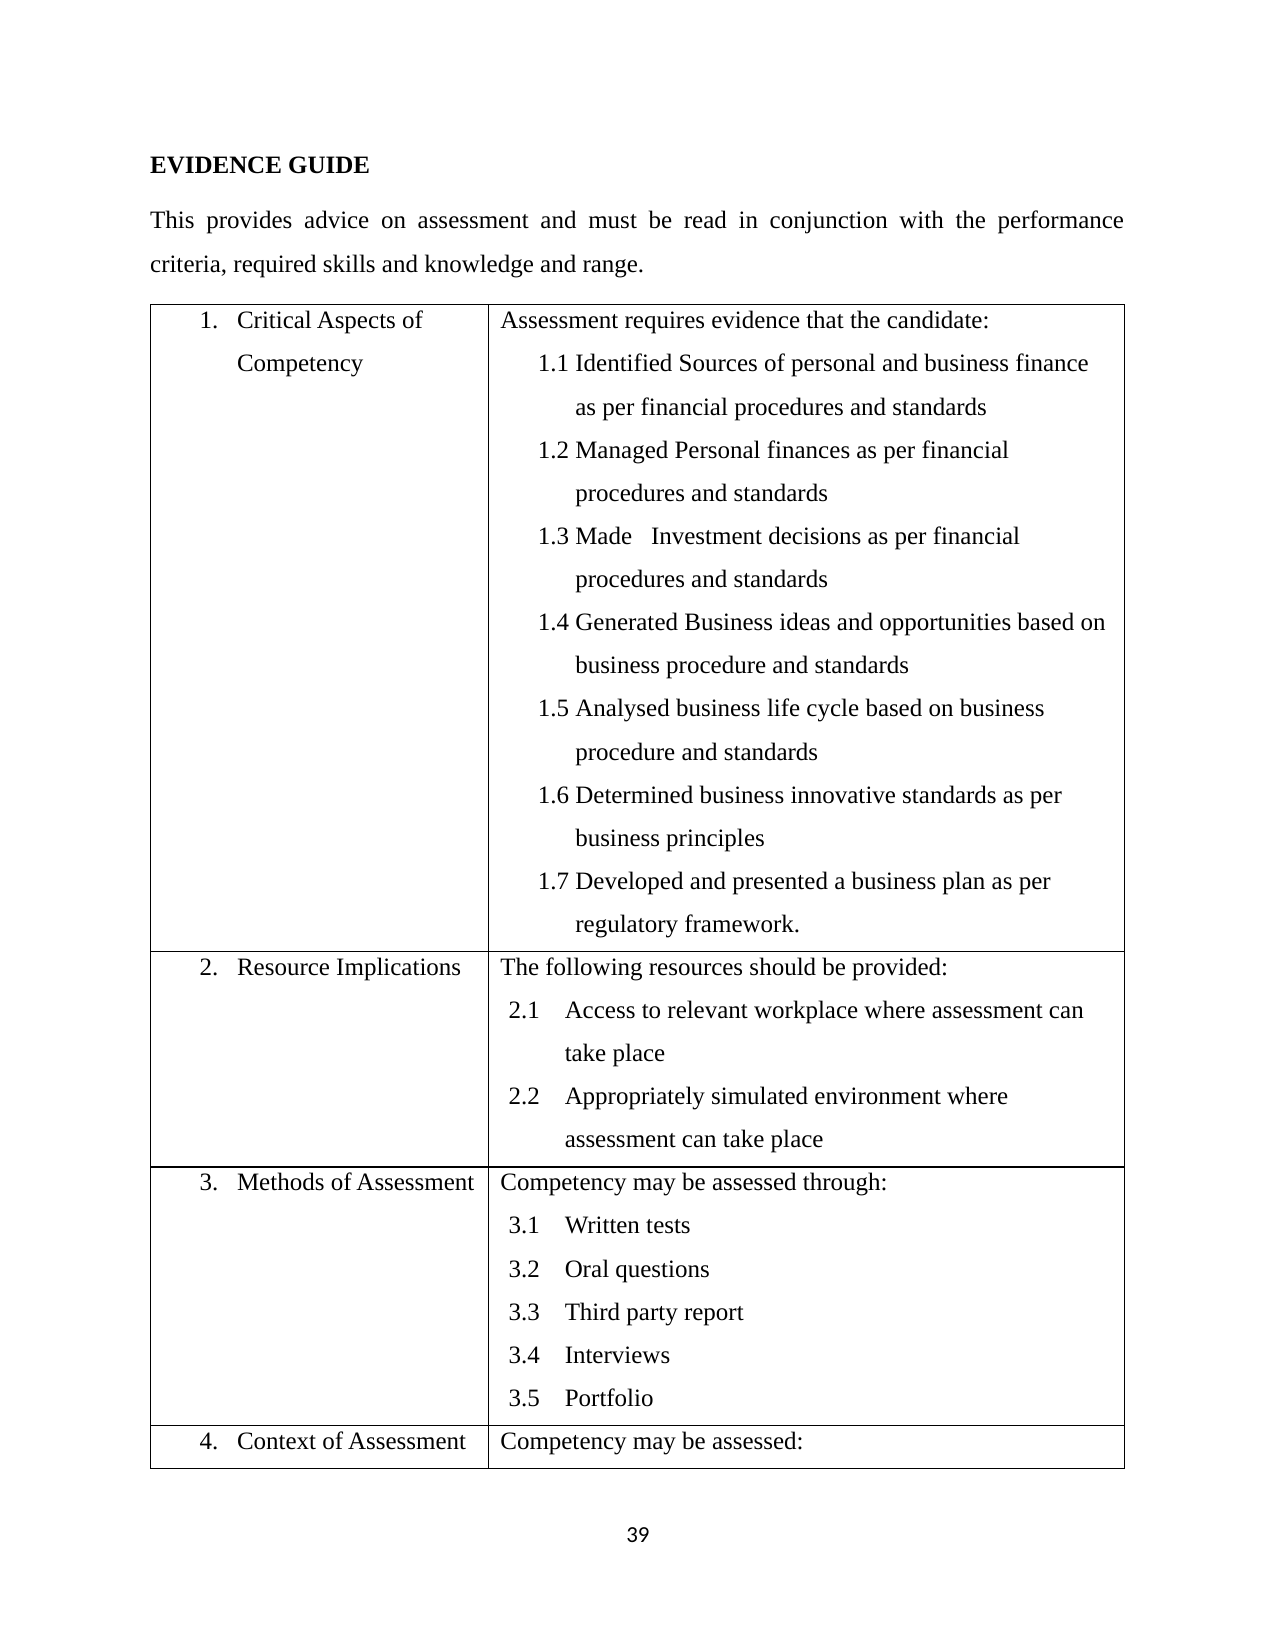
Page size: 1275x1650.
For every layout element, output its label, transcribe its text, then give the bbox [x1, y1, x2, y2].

table_cell Competency may be assessed through: Written tests Oral questions Third party report Interviews Portfolio [489, 1168, 1124, 1425]
table_header Critical Aspects of Competency [151, 305, 488, 951]
table_cell Resource Implications [151, 952, 488, 1166]
text This provides advice on assessment and must be read in conjunction with the performance criteria, required skills and knowledge and range. [150, 206, 1125, 277]
text EVIDENCE GUIDE [150, 150, 1125, 179]
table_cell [151, 1426, 488, 1468]
table_header Assessment requires evidence that the candidate: Identified Sources of personal and business finance as per financial procedures and standards Managed Personal finances as per financial procedures and standards Made Investment decisions as per financial procedures and standards Generated Business ideas and opportunities based on business procedure and standards Analysed business life cycle based on business procedure and standards Determined business innovative standards as per business principles Developed and presented a business plan as per regulatory framework. [489, 305, 1124, 951]
table_cell The following resources should be provided: Access to relevant workplace where assessment can take place Appropriately simulated environment where assessment can take place [489, 952, 1124, 1166]
table_cell Methods of Assessment [151, 1168, 488, 1425]
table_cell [489, 1426, 1124, 1468]
